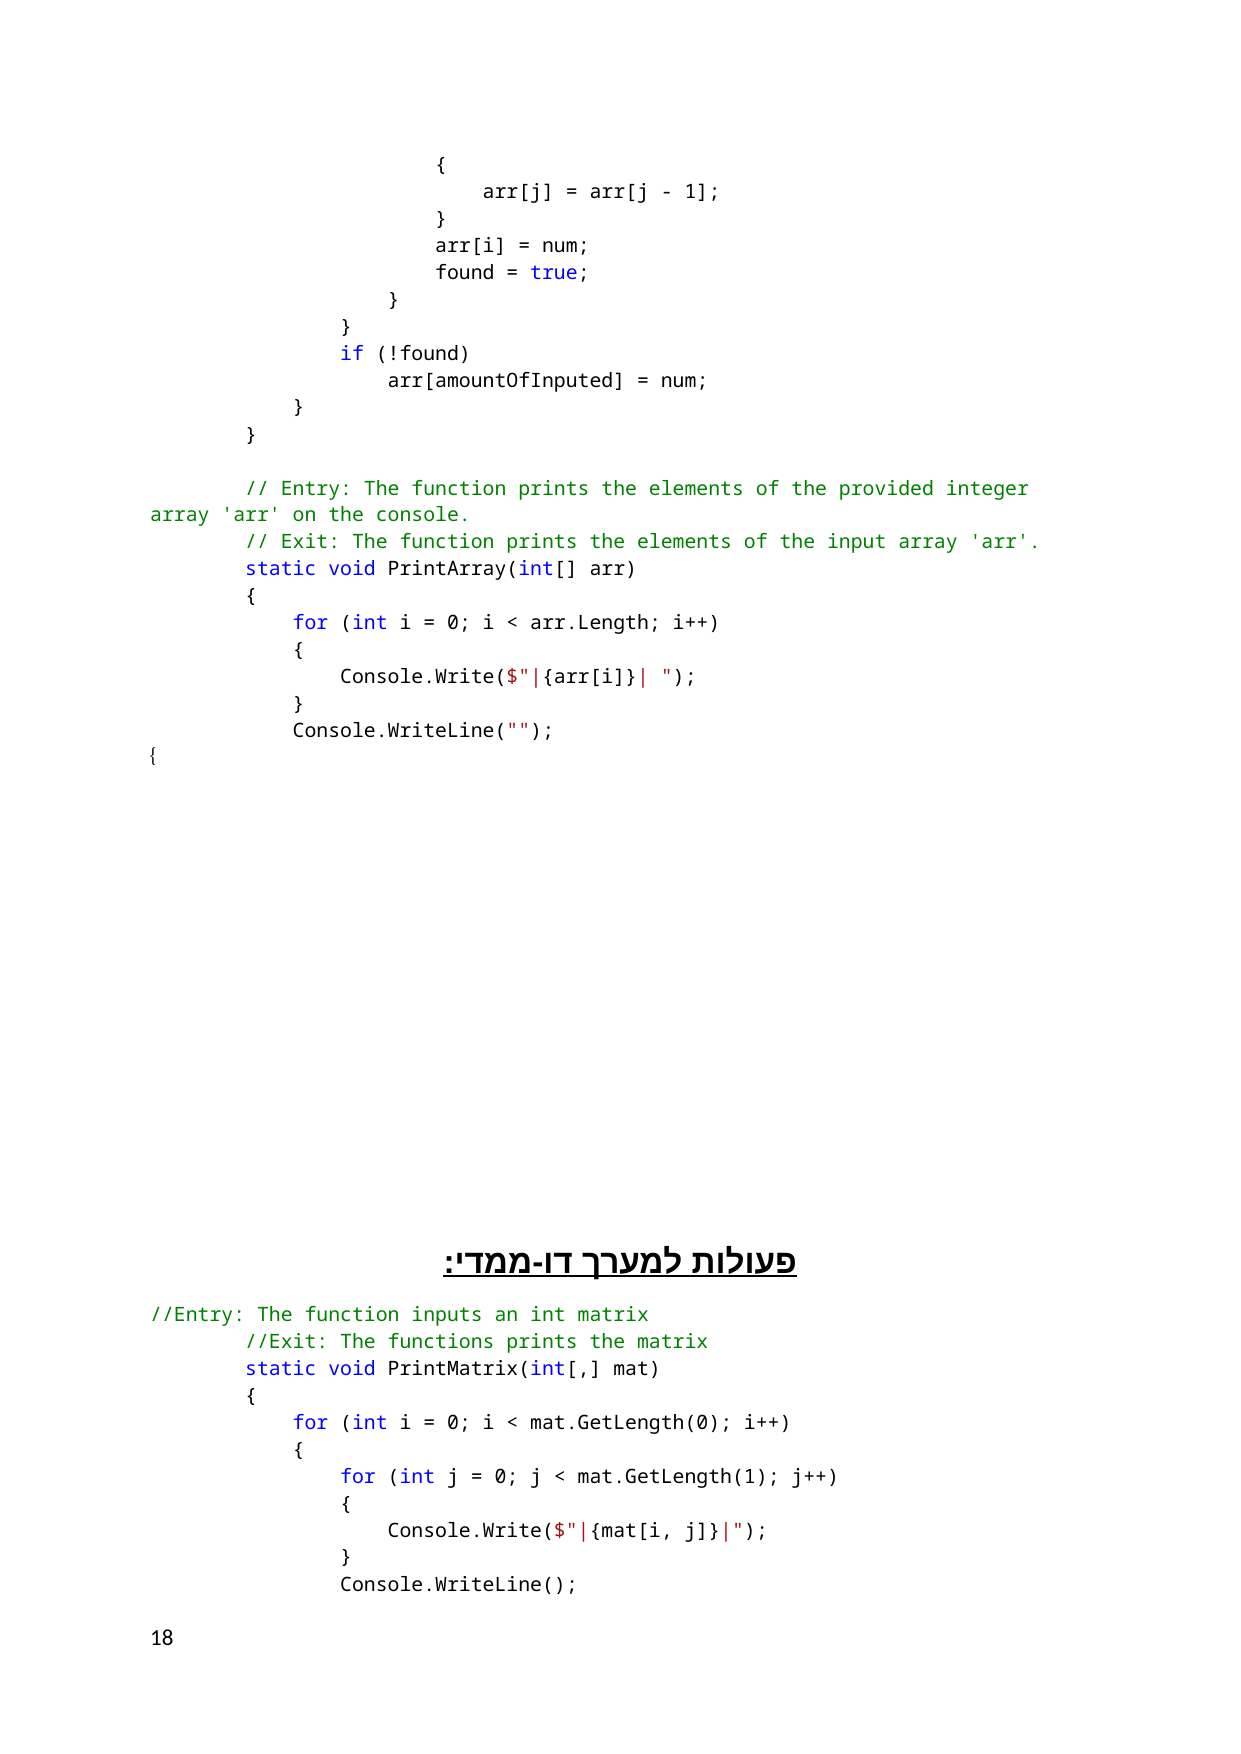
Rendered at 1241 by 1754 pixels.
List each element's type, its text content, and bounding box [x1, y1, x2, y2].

text } [150, 285, 1090, 312]
text { [150, 1489, 1090, 1516]
text //Exit: The functions prints the matrix [150, 1327, 1090, 1354]
text { [150, 582, 1090, 609]
text static void PrintArray(int[] arr) [150, 555, 1090, 582]
text } [150, 393, 1090, 420]
text { [150, 1381, 1090, 1408]
text Console.WriteLine(""); [150, 717, 1090, 743]
text found = true; [150, 258, 1090, 285]
text for (int j = 0; j < mat.GetLength(1); j++) [150, 1462, 1090, 1489]
text // Entry: The function prints the elements of the provided integer array 'arr' on the console. [150, 474, 1090, 528]
text for (int i = 0; i < arr.Length; i++) [150, 609, 1090, 636]
text } [150, 743, 1090, 766]
text Console.WriteLine(); [150, 1570, 1090, 1597]
text } [150, 204, 1090, 231]
text for (int i = 0; i < mat.GetLength(0); i++) [150, 1408, 1090, 1435]
text // Exit: The function prints the elements of the input array 'arr'. [150, 528, 1090, 555]
text } [150, 689, 1090, 717]
text arr[amountOfInputed] = num; [150, 366, 1090, 393]
text Console.Write($"|{mat[i, j]}|"); [150, 1516, 1090, 1543]
text } [150, 312, 1090, 339]
text { [150, 1435, 1090, 1462]
text { [150, 636, 1090, 663]
text { [150, 150, 1090, 177]
text arr[j] = arr[j - 1]; [150, 177, 1090, 204]
text } [150, 420, 1090, 447]
text if (!found) [150, 339, 1090, 366]
text arr[i] = num; [150, 231, 1090, 258]
text } [150, 1543, 1090, 1570]
text //Entry: The function inputs an int matrix [150, 1300, 1090, 1327]
text static void PrintMatrix(int[,] mat) [150, 1354, 1090, 1381]
text Console.Write($"|{arr[i]}| "); [150, 663, 1090, 689]
text פעולות למערך דו-ממדי: [150, 1242, 1090, 1280]
